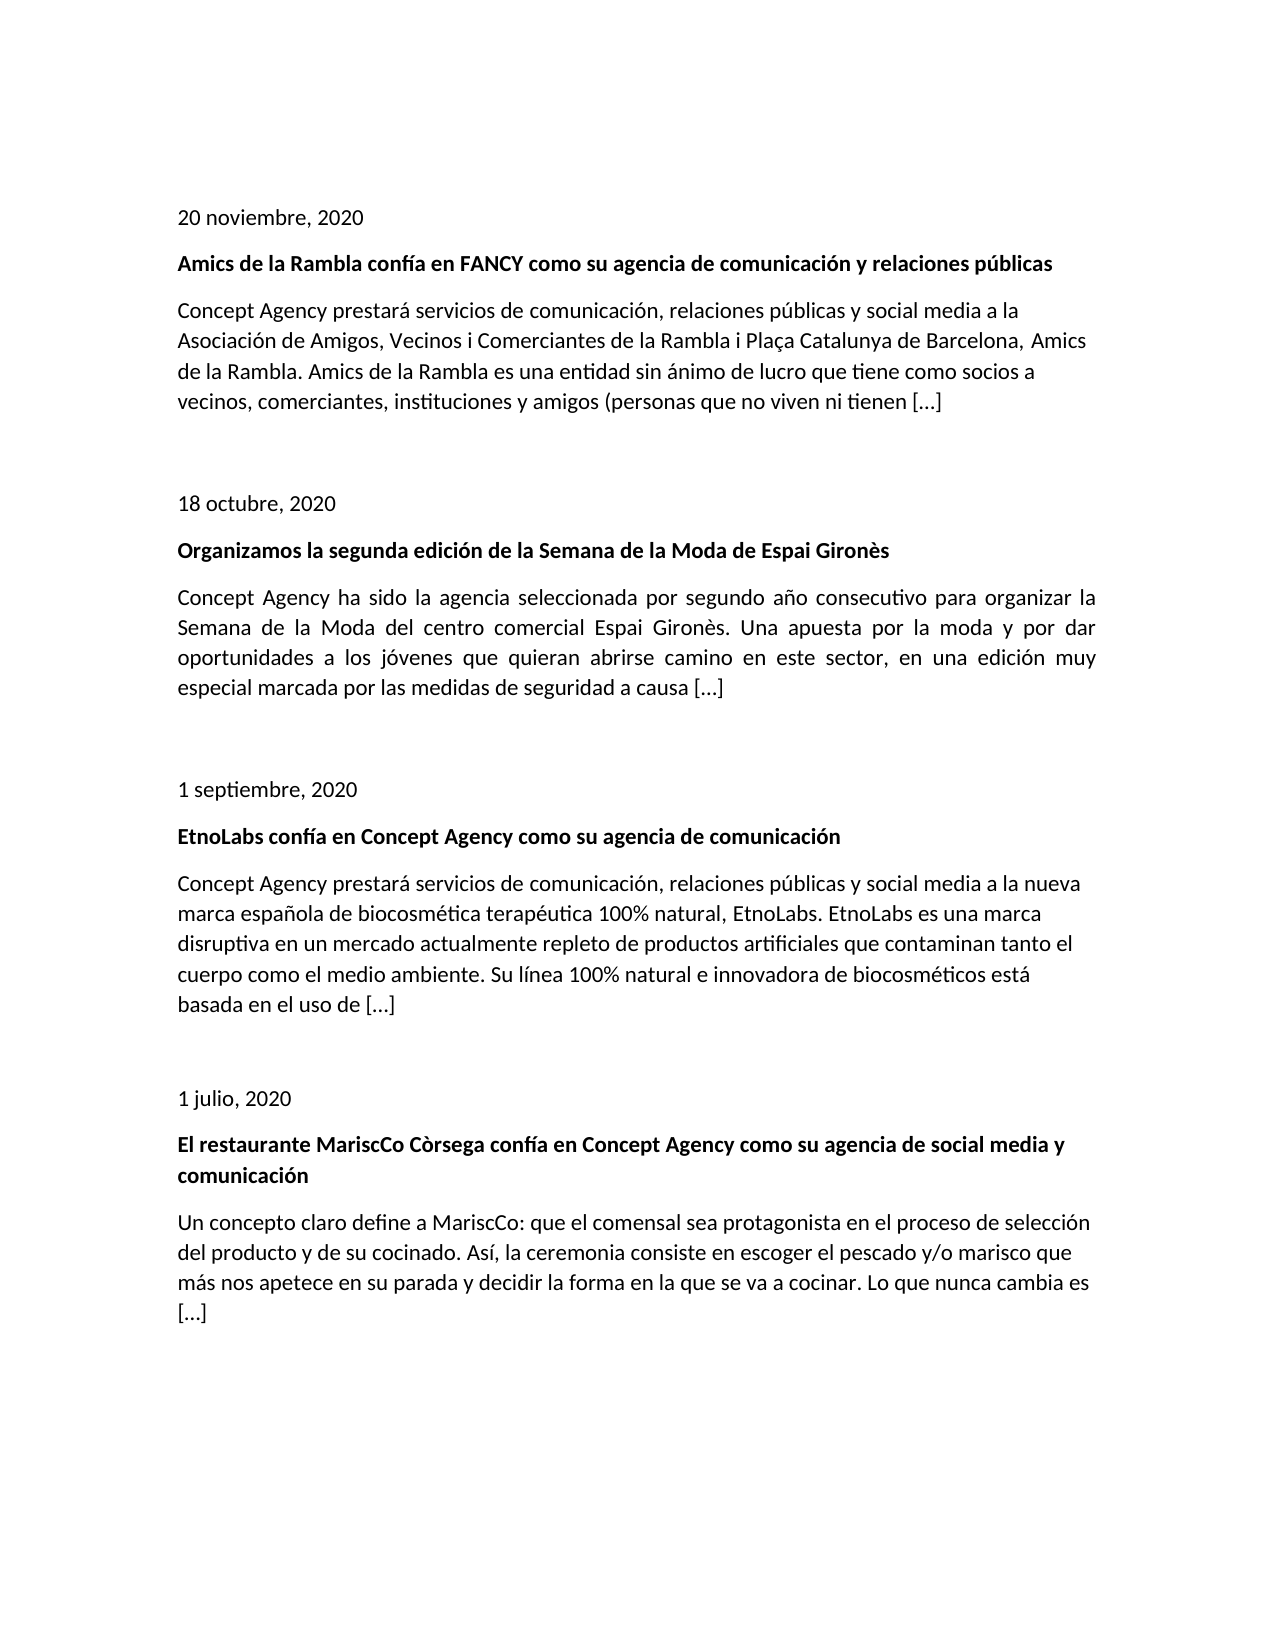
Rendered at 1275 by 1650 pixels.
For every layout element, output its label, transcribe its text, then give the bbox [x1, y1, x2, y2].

text 1 septiembre, 2020 [177, 775, 1098, 803]
text El restaurante MariscCo Còrsega confía en Concept Agency como su agencia de social media y comunicación [177, 1131, 1098, 1189]
text Concept Agency prestará servicios de comunicación, relaciones públicas y social media a la Asociación de Amigos, Vecinos i Comerciantes de la Rambla i Plaça Catalunya de Barcelona, Amics de la Rambla. Amics de la Rambla es una entidad sin ánimo de lucro que tiene como socios a vecinos, comerciantes, instituciones y amigos (personas que no viven ni tienen […] [177, 296, 1098, 415]
text Organizamos la segunda edición de la Semana de la Moda de Espai Gironès [177, 536, 1098, 564]
text Concept Agency prestará servicios de comunicación, relaciones públicas y social media a la nueva marca española de biocosmética terapéutica 100% natural, EtnoLabs. EtnoLabs es una marca disruptiva en un mercado actualmente repleto de productos artificiales que contaminan tanto el cuerpo como el medio ambiente. Su línea 100% natural e innovadora de biocosméticos está basada en el uso de […] [177, 869, 1098, 1018]
text Un concepto claro define a MariscCo: que el comensal sea protagonista en el proceso de selección del producto y de su cocinado. Así, la ceremonia consiste en escoger el pescado y/o marisco que más nos apetece en su parada y decidir la forma en la que se va a cocinar. Lo que nunca cambia es […] [177, 1208, 1098, 1326]
text Amics de la Rambla confía en FANCY como su agencia de comunicación y relaciones públicas [177, 249, 1098, 278]
text 1 julio, 2020 [177, 1084, 1098, 1112]
text 20 noviembre, 2020 [177, 203, 1098, 231]
text 18 octubre, 2020 [177, 489, 1098, 517]
text Concept Agency ha sido la agencia seleccionada por segundo año consecutivo para organizar la Semana de la Moda del centro comercial Espai Gironès. Una apuesta por la moda y por dar oportunidades a los jóvenes que quieran abrirse camino en este sector, en una edición muy especial marcada por las medidas de seguridad a causa […] [177, 583, 1098, 701]
text EtnoLabs confía en Concept Agency como su agencia de comunicación [177, 822, 1098, 850]
